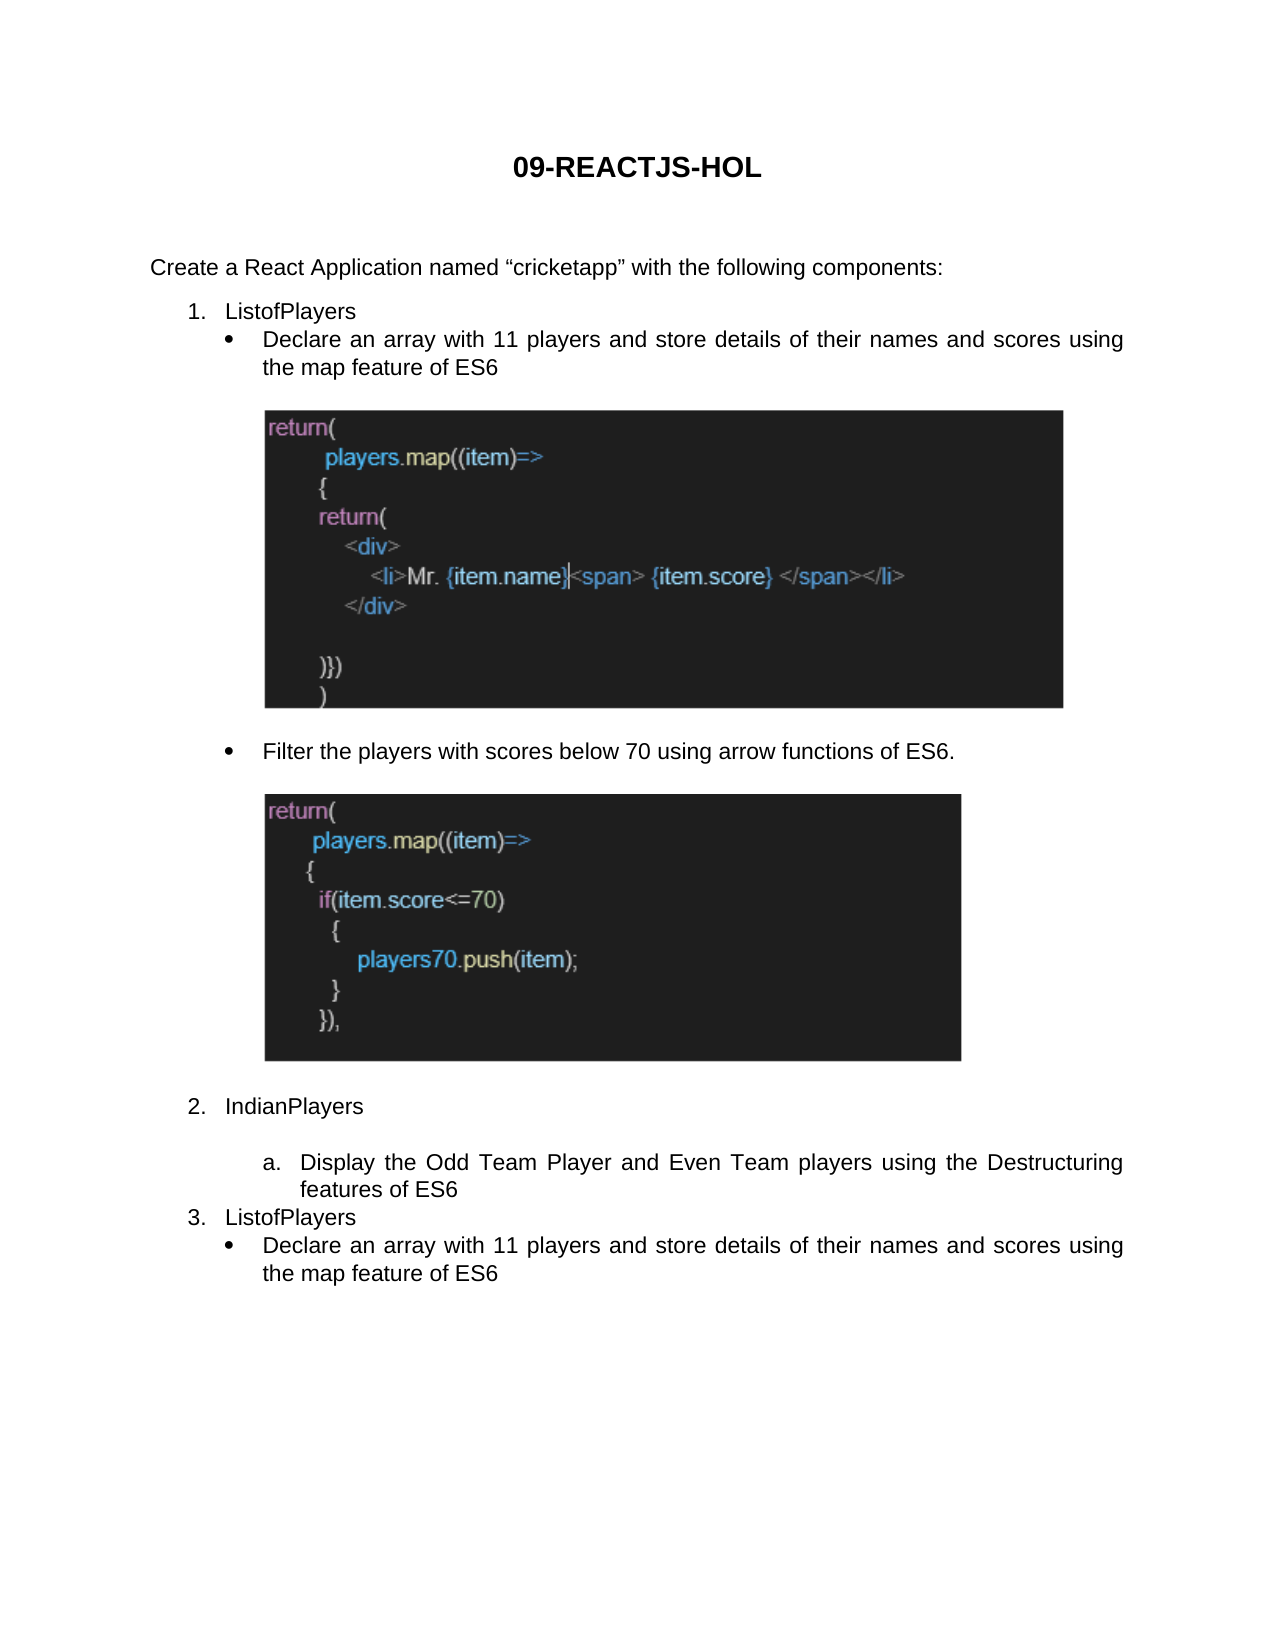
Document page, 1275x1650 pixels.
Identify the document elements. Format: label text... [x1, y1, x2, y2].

list IndianPlayers [187, 1093, 1125, 1119]
list ListofPlayers [187, 1204, 1125, 1231]
picture [262, 794, 962, 1063]
text 09-REACTJS-HOL [150, 150, 1125, 183]
picture [262, 409, 1064, 710]
list ListofPlayers [187, 298, 1125, 324]
list Display the Odd Team Player and Even Team players using the Destructuring features of ES6 [262, 1148, 1125, 1203]
text Create a React Application named “cricketapp” with the following components: [150, 254, 1125, 280]
list Declare an array with 11 players and store details of their names and scores using the map feature of ES6 [225, 1232, 1125, 1286]
list Filter the players with scores below 70 using arrow functions of ES6. [225, 738, 1125, 765]
list Declare an array with 11 players and store details of their names and scores using the map feature of ES6 [225, 326, 1125, 380]
